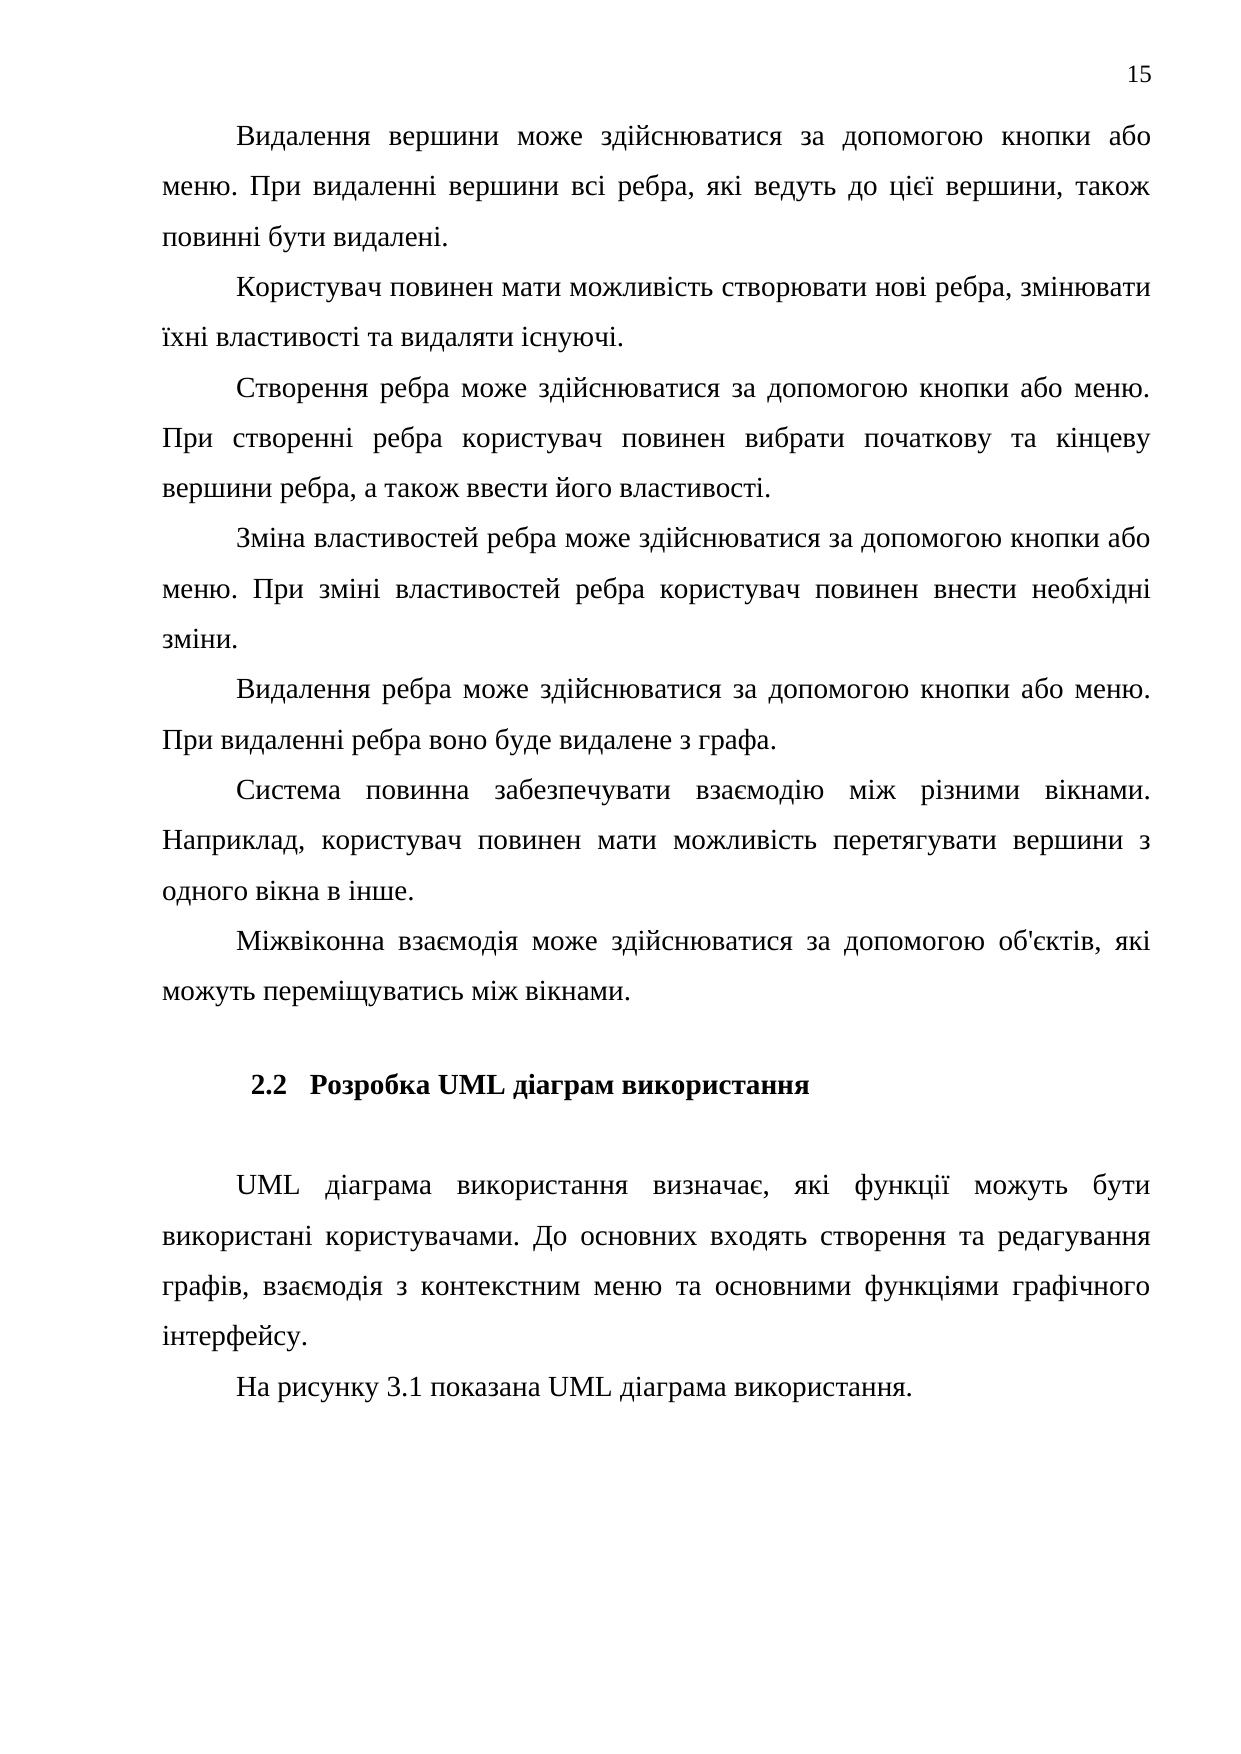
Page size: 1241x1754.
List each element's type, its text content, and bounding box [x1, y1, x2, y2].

subtitle Розробка UML діаграм використання [162, 1067, 1152, 1100]
text Зміна властивостей ребра може здійснюватися за допомогою кнопки або меню. При зміні властивостей ребра користувач повинен внести необхідні зміни. [162, 521, 1152, 655]
text Видалення ребра може здійснюватися за допомогою кнопки або меню. При видаленні ребра воно буде видалене з графа. [162, 672, 1152, 755]
text Користувач повинен мати можливість створювати нові ребра, змінювати їхні властивості та видаляти існуючі. [162, 269, 1152, 353]
text Міжвіконна взаємодія може здійснюватися за допомогою об'єктів, які можуть переміщуватись між вікнами. [162, 923, 1152, 1007]
text Система повинна забезпечувати взаємодію між різними вікнами. Наприклад, користувач повинен мати можливість перетягувати вершини з одного вікна в інше. [162, 772, 1152, 906]
text Видалення вершини може здійснюватися за допомогою кнопки або меню. При видаленні вершини всі ребра, які ведуть до цієї вершини, також повинні бути видалені. [162, 118, 1152, 252]
text На рисунку 3.1 показана UML діаграма використання. [162, 1369, 1152, 1402]
text Створення ребра може здійснюватися за допомогою кнопки або меню. При створенні ребра користувач повинен вибрати початкову та кінцеву вершини ребра, а також ввести його властивості. [162, 370, 1152, 504]
text UML діаграма використання визначає, які функції можуть бути використані користувачами. До основних входять створення та редагування графів, взаємодія з контекстним меню та основними функціями графічного інтерфейсу. [162, 1167, 1152, 1352]
